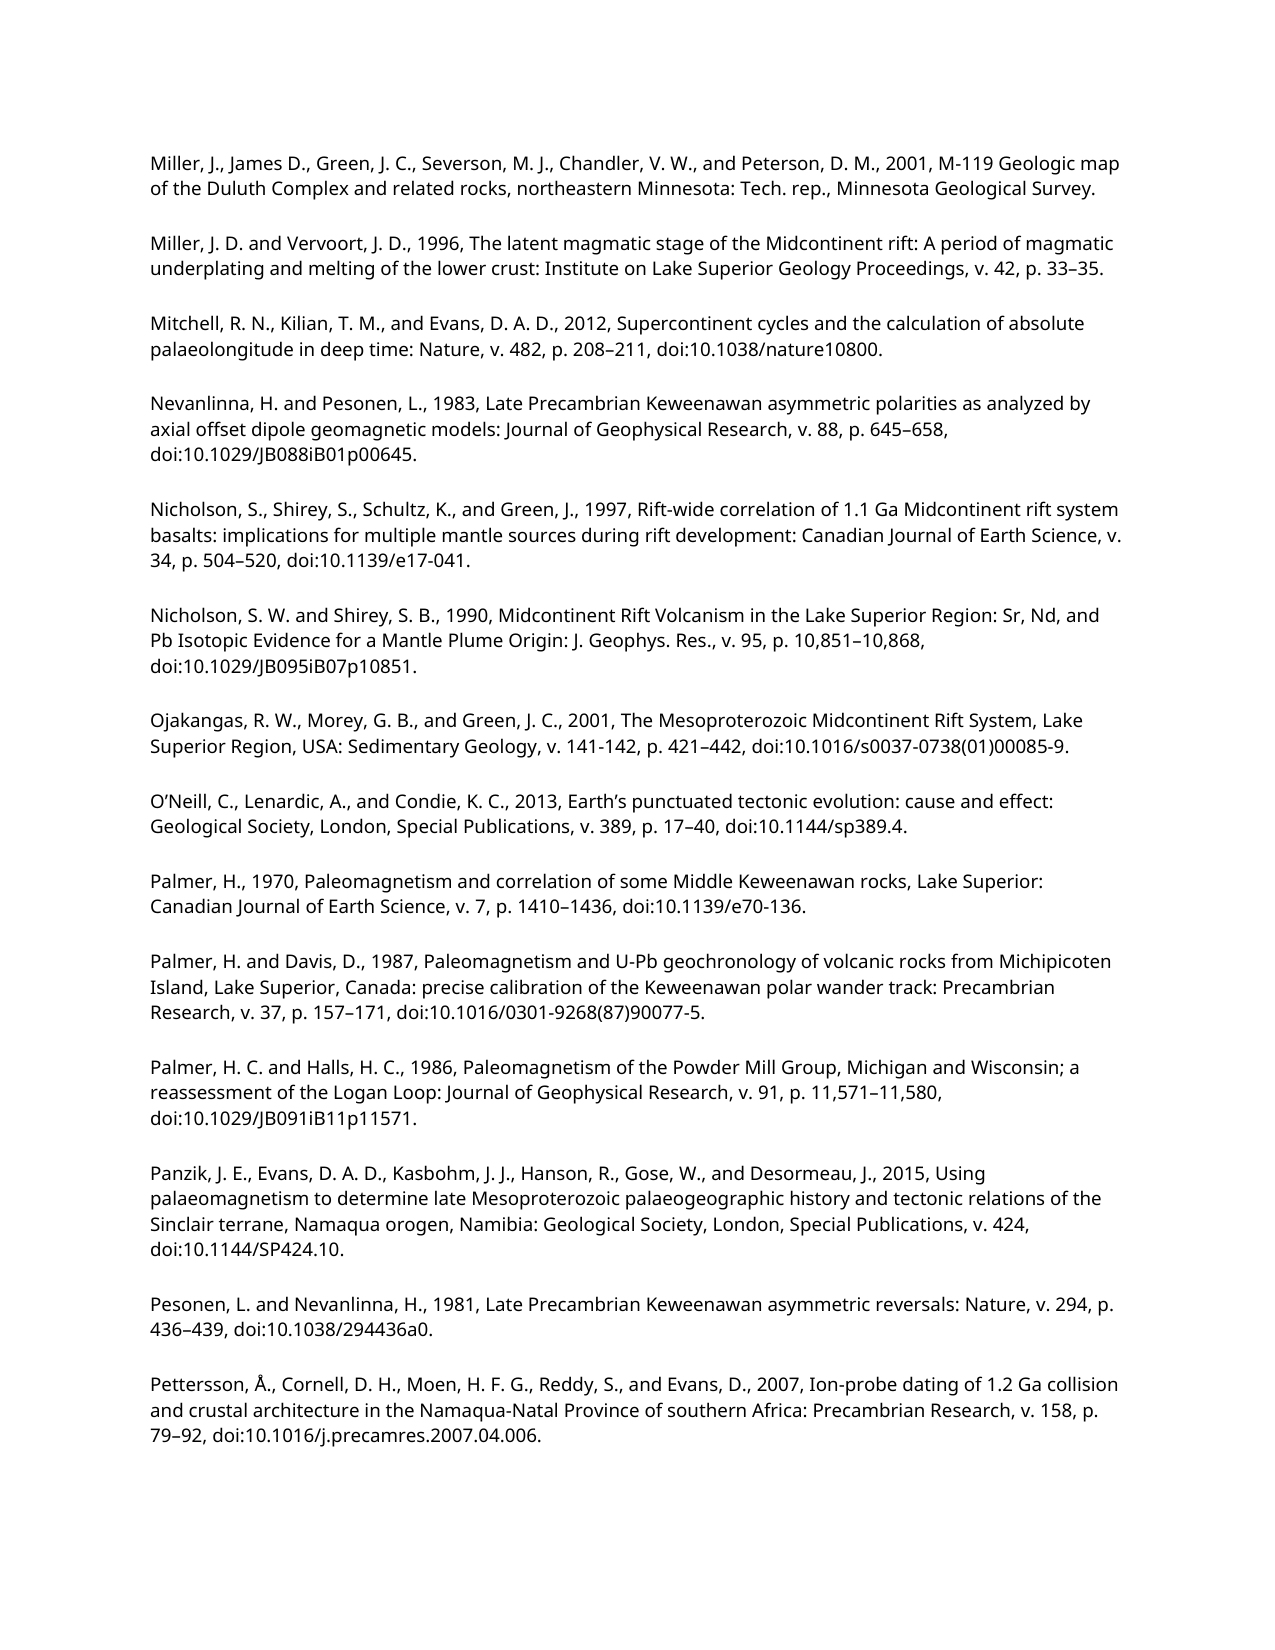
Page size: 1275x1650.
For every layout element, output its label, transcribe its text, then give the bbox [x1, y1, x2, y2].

text Pettersson, Å., Cornell, D. H., Moen, H. F. G., Reddy, S., and Evans, D., 2007, Ion-probe dating of 1.2 Ga collision and crustal architecture in the Namaqua-Natal Province of southern Africa: Precambrian Research, v. 158, p. 79–92, doi:10.1016/j.precamres.2007.04.006. [150, 1371, 1125, 1448]
text Palmer, H. C. and Halls, H. C., 1986, Paleomagnetism of the Powder Mill Group, Michigan and Wisconsin; a reassessment of the Logan Loop: Journal of Geophysical Research, v. 91, p. 11,571–11,580, doi:10.1029/JB091iB11p11571. [150, 1054, 1125, 1131]
text Nicholson, S., Shirey, S., Schultz, K., and Green, J., 1997, Rift-wide correlation of 1.1 Ga Midcontinent rift system basalts: implications for multiple mantle sources during rift development: Canadian Journal of Earth Science, v. 34, p. 504–520, doi:10.1139/e17-041. [150, 496, 1125, 573]
text Miller, J., James D., Green, J. C., Severson, M. J., Chandler, V. W., and Peterson, D. M., 2001, M-119 Geologic map of the Duluth Complex and related rocks, northeastern Minnesota: Tech. rep., Minnesota Geological Survey. [150, 150, 1125, 201]
text Miller, J. D. and Vervoort, J. D., 1996, The latent magmatic stage of the Midcontinent rift: A period of magmatic underplating and melting of the lower crust: Institute on Lake Superior Geology Proceedings, v. 42, p. 33–35. [150, 230, 1125, 281]
text Nicholson, S. W. and Shirey, S. B., 1990, Midcontinent Rift Volcanism in the Lake Superior Region: Sr, Nd, and Pb Isotopic Evidence for a Mantle Plume Origin: J. Geophys. Res., v. 95, p. 10,851–10,868, doi:10.1029/JB095iB07p10851. [150, 602, 1125, 679]
text Ojakangas, R. W., Morey, G. B., and Green, J. C., 2001, The Mesoproterozoic Midcontinent Rift System, Lake Superior Region, USA: Sedimentary Geology, v. 141-142, p. 421–442, doi:10.1016/s0037-0738(01)00085-9. [150, 708, 1125, 759]
text O’Neill, C., Lenardic, A., and Condie, K. C., 2013, Earth’s punctuated tectonic evolution: cause and effect: Geological Society, London, Special Publications, v. 389, p. 17–40, doi:10.1144/sp389.4. [150, 788, 1125, 839]
text Nevanlinna, H. and Pesonen, L., 1983, Late Precambrian Keweenawan asymmetric polarities as analyzed by axial offset dipole geomagnetic models: Journal of Geophysical Research, v. 88, p. 645–658, doi:10.1029/JB088iB01p00645. [150, 391, 1125, 467]
text Pesonen, L. and Nevanlinna, H., 1981, Late Precambrian Keweenawan asymmetric reversals: Nature, v. 294, p. 436–439, doi:10.1038/294436a0. [150, 1291, 1125, 1342]
text Mitchell, R. N., Kilian, T. M., and Evans, D. A. D., 2012, Supercontinent cycles and the calculation of absolute palaeolongitude in deep time: Nature, v. 482, p. 208–211, doi:10.1038/nature10800. [150, 310, 1125, 361]
text Palmer, H., 1970, Paleomagnetism and correlation of some Middle Keweenawan rocks, Lake Superior: Canadian Journal of Earth Science, v. 7, p. 1410–1436, doi:10.1139/e70-136. [150, 868, 1125, 919]
text Palmer, H. and Davis, D., 1987, Paleomagnetism and U-Pb geochronology of volcanic rocks from Michipicoten Island, Lake Superior, Canada: precise calibration of the Keweenawan polar wander track: Precambrian Research, v. 37, p. 157–171, doi:10.1016/0301-9268(87)90077-5. [150, 948, 1125, 1025]
text Panzik, J. E., Evans, D. A. D., Kasbohm, J. J., Hanson, R., Gose, W., and Desormeau, J., 2015, Using palaeomagnetism to determine late Mesoproterozoic palaeogeographic history and tectonic relations of the Sinclair terrane, Namaqua orogen, Namibia: Geological Society, London, Special Publications, v. 424, doi:10.1144/SP424.10. [150, 1160, 1125, 1262]
